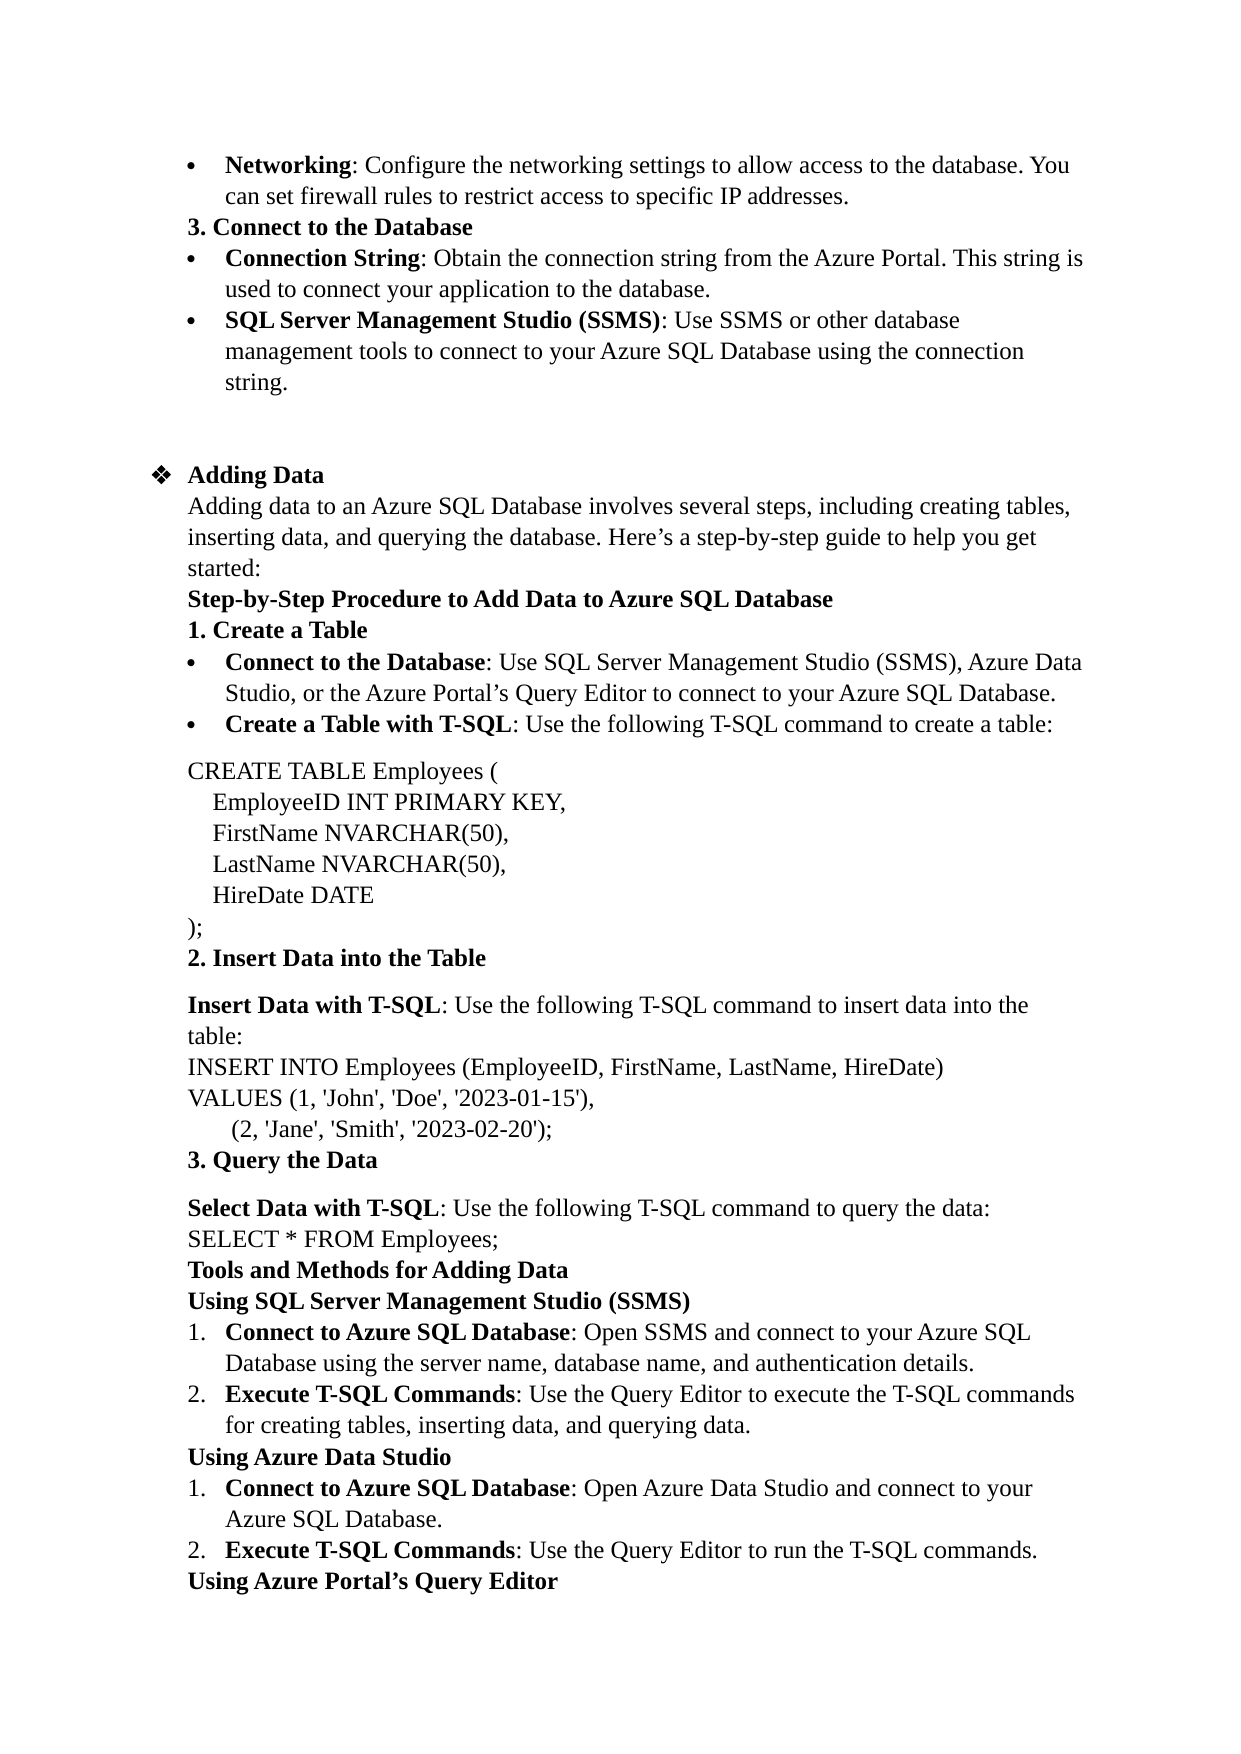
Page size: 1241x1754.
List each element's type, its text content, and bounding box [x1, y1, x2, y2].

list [187, 1535, 1090, 1563]
list Connect to Azure SQL Database: Open Azure Data Studio and connect to your Azure SQL Database. [187, 1473, 1090, 1532]
text SELECT * FROM Employees; [187, 1224, 1090, 1253]
list Adding Data [150, 460, 1090, 489]
list SQL Server Management Studio (SSMS): Use SSMS or other database management tools to connect to your Azure SQL Database using the connection string. [187, 305, 1090, 396]
list Step-by-Step Procedure to Add Data to Azure SQL Database [187, 584, 1090, 613]
list Adding data to an Azure SQL Database involves several steps, including creating tables, inserting data, and querying the database. Here’s a step-by-step guide to help you get started: [187, 491, 1090, 582]
text INSERT INTO Employees (EmployeeID, FirstName, LastName, HireDate) [187, 1052, 1090, 1081]
text CREATE TABLE Employees ( [187, 756, 1090, 785]
text HireDate DATE [187, 881, 1090, 909]
text EmployeeID INT PRIMARY KEY, [187, 787, 1090, 816]
text (2, 'Jane', 'Smith', '2023-02-20'); [187, 1114, 1090, 1143]
list Using SQL Server Management Studio (SSMS) [187, 1286, 1090, 1315]
list 1. Create a Table [187, 616, 1090, 644]
list Create a Table with T-SQL: Use the following T-SQL command to create a table: [187, 709, 1090, 737]
list 3. Connect to the Database [187, 212, 1090, 241]
text ); [187, 912, 1090, 940]
list Tools and Methods for Adding Data [187, 1255, 1090, 1284]
list 3. Query the Data [187, 1146, 1090, 1174]
text VALUES (1, 'John', 'Doe', '2023-01-15'), [187, 1083, 1090, 1112]
list Connect to the Database: Use SQL Server Management Studio (SSMS), Azure Data Studio, or the Azure Portal’s Query Editor to connect to your Azure SQL Database. [187, 647, 1090, 706]
list Connect to Azure SQL Database: Open SSMS and connect to your Azure SQL Database using the server name, database name, and authentication details. [187, 1317, 1090, 1377]
list Using Azure Portal’s Query Editor [187, 1566, 1090, 1594]
list 2. Insert Data into the Table [187, 943, 1090, 971]
text Select Data with T-SQL: Use the following T-SQL command to query the data: [187, 1193, 1090, 1222]
list Networking: Configure the networking settings to allow access to the database. You can set firewall rules to restrict access to specific IP addresses. [187, 150, 1090, 210]
list Connection String: Obtain the connection string from the Azure Portal. This string is used to connect your application to the database. [187, 243, 1090, 303]
list Execute T-SQL Commands: Use the Query Editor to execute the T-SQL commands for creating tables, inserting data, and querying data. [187, 1379, 1090, 1439]
text LastName NVARCHAR(50), [187, 849, 1090, 878]
text FirstName NVARCHAR(50), [187, 818, 1090, 847]
list Using Azure Data Studio [187, 1442, 1090, 1470]
text Insert Data with T-SQL: Use the following T-SQL command to insert data into the table: [187, 990, 1090, 1050]
